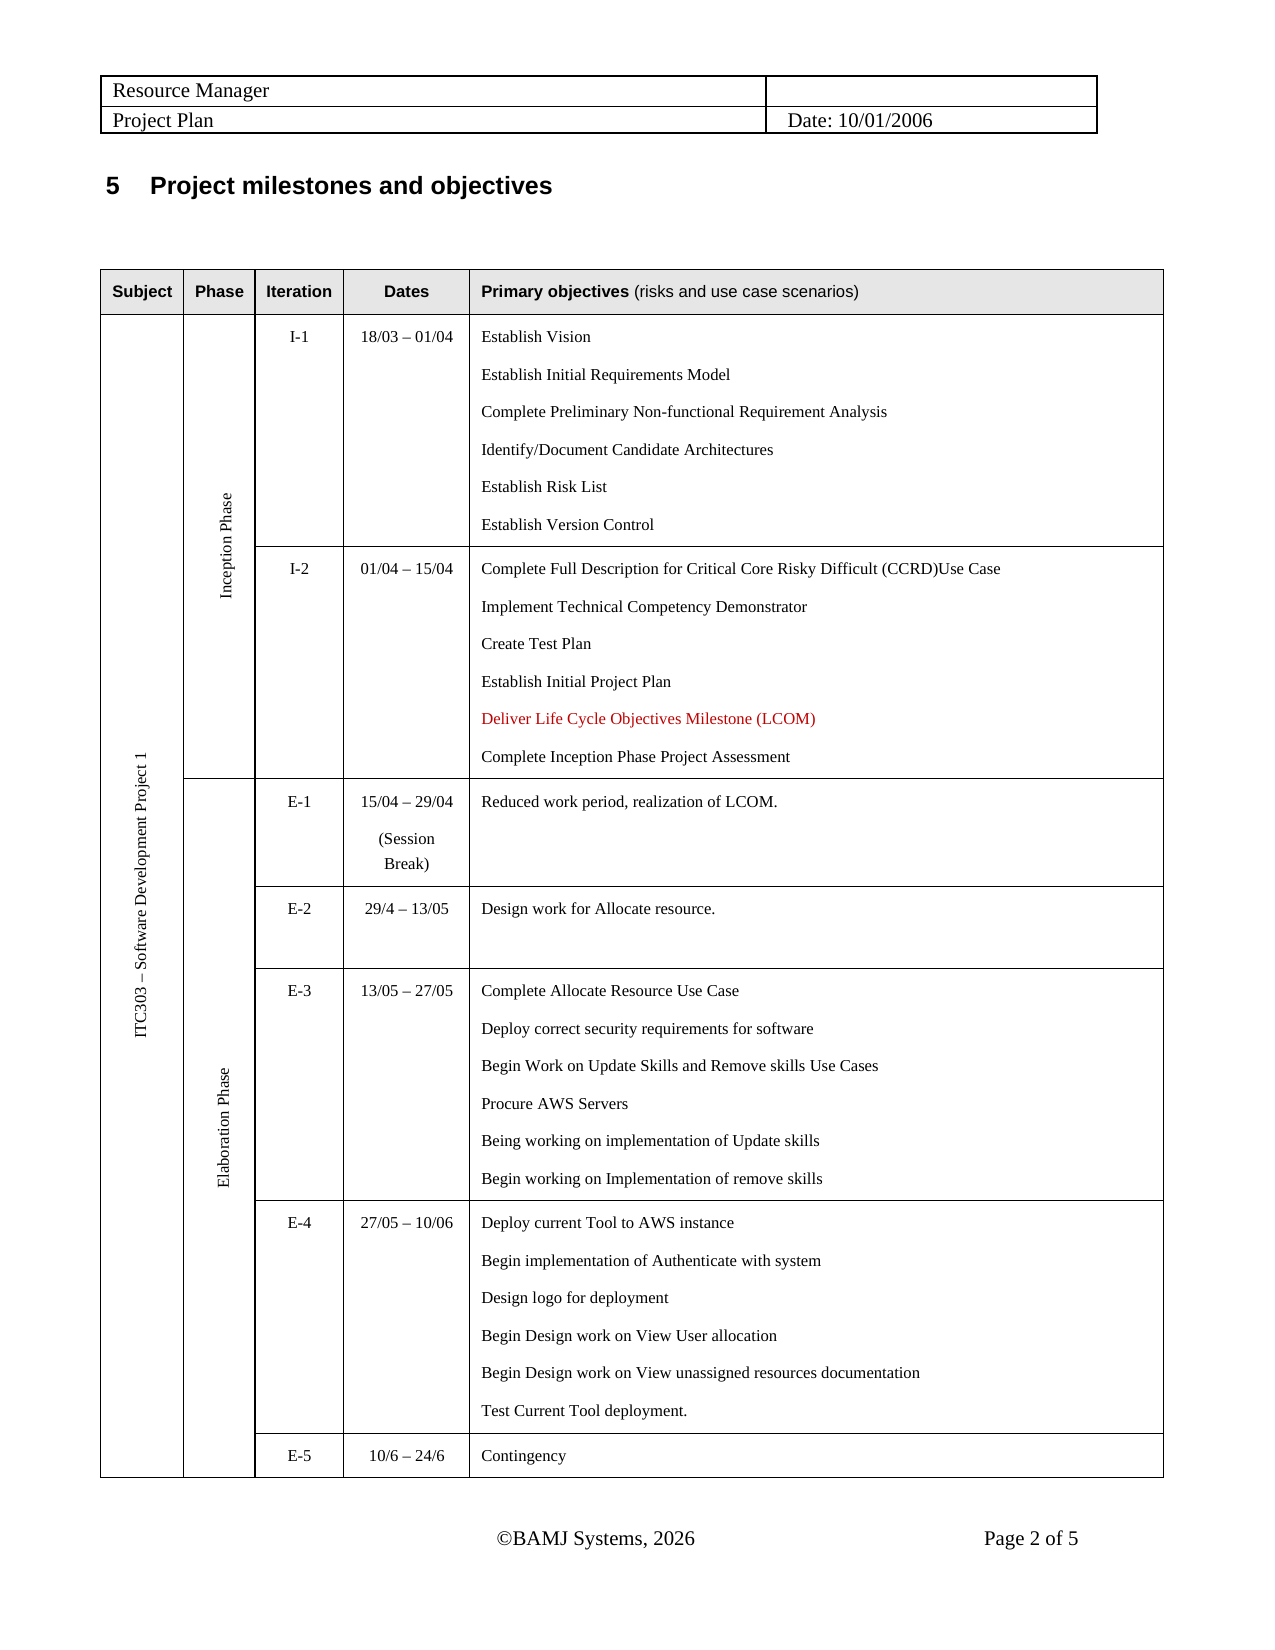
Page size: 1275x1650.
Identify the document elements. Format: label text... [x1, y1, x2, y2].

table_cell Contingency Complete end-to-end UAT of CCRD use Case Deliver Life Cycle Architecture Milestone (LCAM) Complete Elaboration Phase Project Assessment [470, 1434, 1163, 1477]
table_header Phase [184, 270, 254, 314]
table_cell 29/4 – 13/05 [344, 887, 469, 968]
table_cell Deploy current Tool to AWS instance Begin implementation of Authenticate with system Design logo for deployment Begin Design work on View User allocation Begin Design work on View unassigned resources documentation Test Current Tool deployment. [470, 1201, 1163, 1432]
table_cell Complete Allocate Resource Use Case Deploy correct security requirements for software Begin Work on Update Skills and Remove skills Use Cases Procure AWS Servers Being working on implementation of Update skills Begin working on Implementation of remove skills [470, 969, 1163, 1200]
table_cell Establish Vision Establish Initial Requirements Model Complete Preliminary Non-functional Requirement Analysis Identify/Document Candidate Architectures Establish Risk List Establish Version Control [470, 315, 1163, 546]
table_header Dates [344, 270, 469, 314]
table_cell I-2 [256, 547, 343, 778]
table_cell E-5 [256, 1434, 343, 1477]
table_header Iteration [256, 270, 343, 314]
table_cell E-4 [256, 1201, 343, 1432]
table_cell 15/04 – 29/04 (Session Break) [344, 779, 469, 886]
table_cell Complete Full Description for Critical Core Risky Difficult (CCRD)Use Case Implement Technical Competency Demonstrator Create Test Plan Establish Initial Project Plan Deliver Life Cycle Objectives Milestone (LCOM) Complete Inception Phase Project Assessment [470, 547, 1163, 778]
table_cell 27/05 – 10/06 [344, 1201, 469, 1432]
table_header Subject [101, 270, 183, 314]
table_cell ITC303 – Software Development Project 1 [101, 315, 183, 1477]
table_cell 18/03 – 01/04 [344, 315, 469, 546]
table_cell 13/05 – 27/05 [344, 969, 469, 1200]
table_cell Reduced work period, realization of LCOM. [470, 779, 1163, 886]
table_cell Design work for Allocate resource. [470, 887, 1163, 968]
table_cell Inception Phase [184, 315, 254, 778]
subtitle Project milestones and objectives [112, 171, 1162, 200]
table_cell I-1 [256, 315, 343, 546]
table_cell Elaboration Phase [184, 779, 254, 1477]
table_cell 01/04 – 15/04 [344, 547, 469, 778]
table_cell E-2 [256, 887, 343, 968]
table_cell 10/6 – 24/6 [344, 1434, 469, 1477]
table_header Primary objectives (risks and use case scenarios) [470, 270, 1163, 314]
table_cell E-3 [256, 969, 343, 1200]
table_cell E-1 [256, 779, 343, 886]
